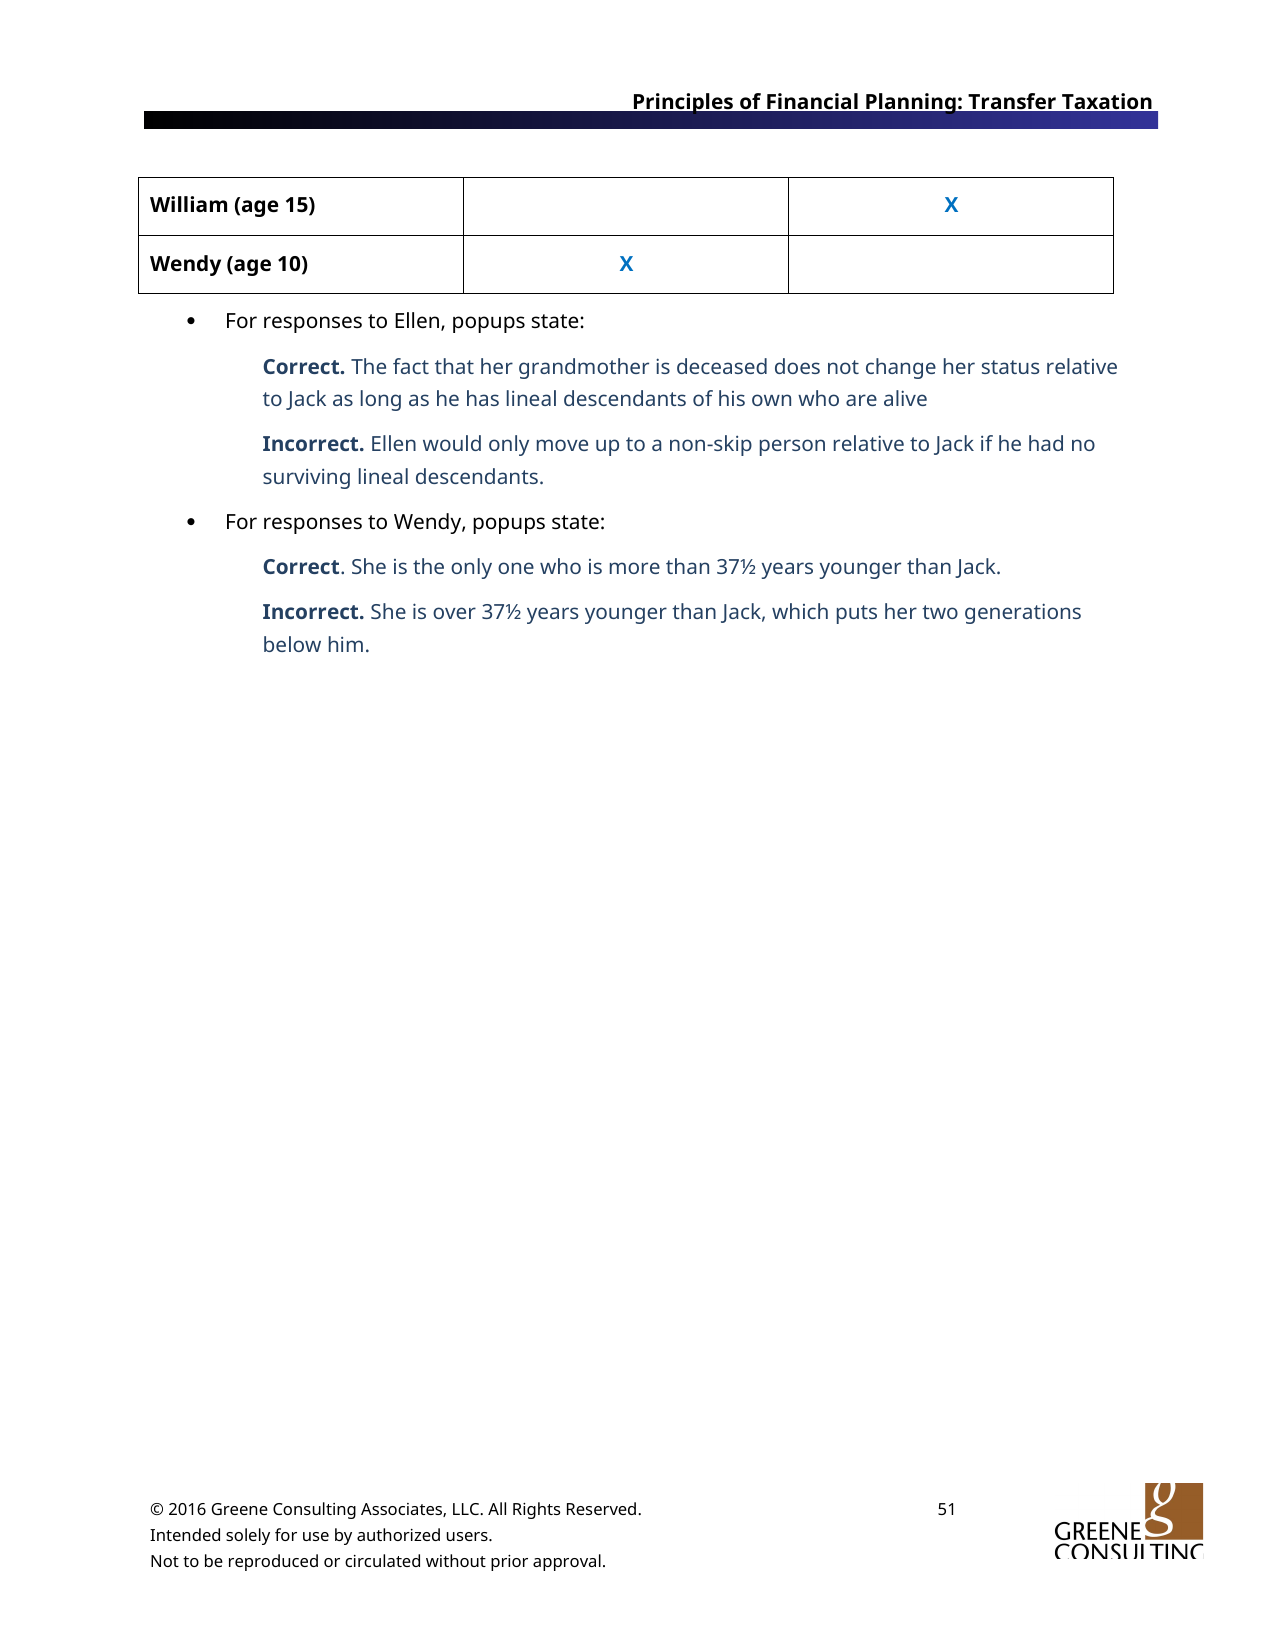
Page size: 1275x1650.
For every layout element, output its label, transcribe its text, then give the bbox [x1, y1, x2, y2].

table_cell X [789, 178, 1113, 235]
text Incorrect. She is over 37½ years younger than Jack, which puts her two generations below him. [262, 597, 1125, 658]
list For responses to Ellen, popups state: [187, 307, 1125, 335]
text Correct. The fact that her grandmother is deceased does not change her status relative to Jack as long as he has lineal descendants of his own who are alive [262, 352, 1125, 413]
picture [1053, 1483, 1203, 1558]
table_cell X [464, 236, 788, 293]
text Incorrect. Ellen would only move up to a non-skip person relative to Jack if he had no surviving lineal descendants. [262, 429, 1125, 491]
text Correct. She is the only one who is more than 37½ years younger than Jack. [262, 552, 1125, 581]
list For responses to Wendy, popups state: [187, 507, 1125, 536]
table_cell Wendy (age 10) [139, 236, 463, 293]
table_cell [464, 178, 788, 235]
table_cell [789, 236, 1113, 293]
table_cell William (age 15) [139, 178, 463, 235]
